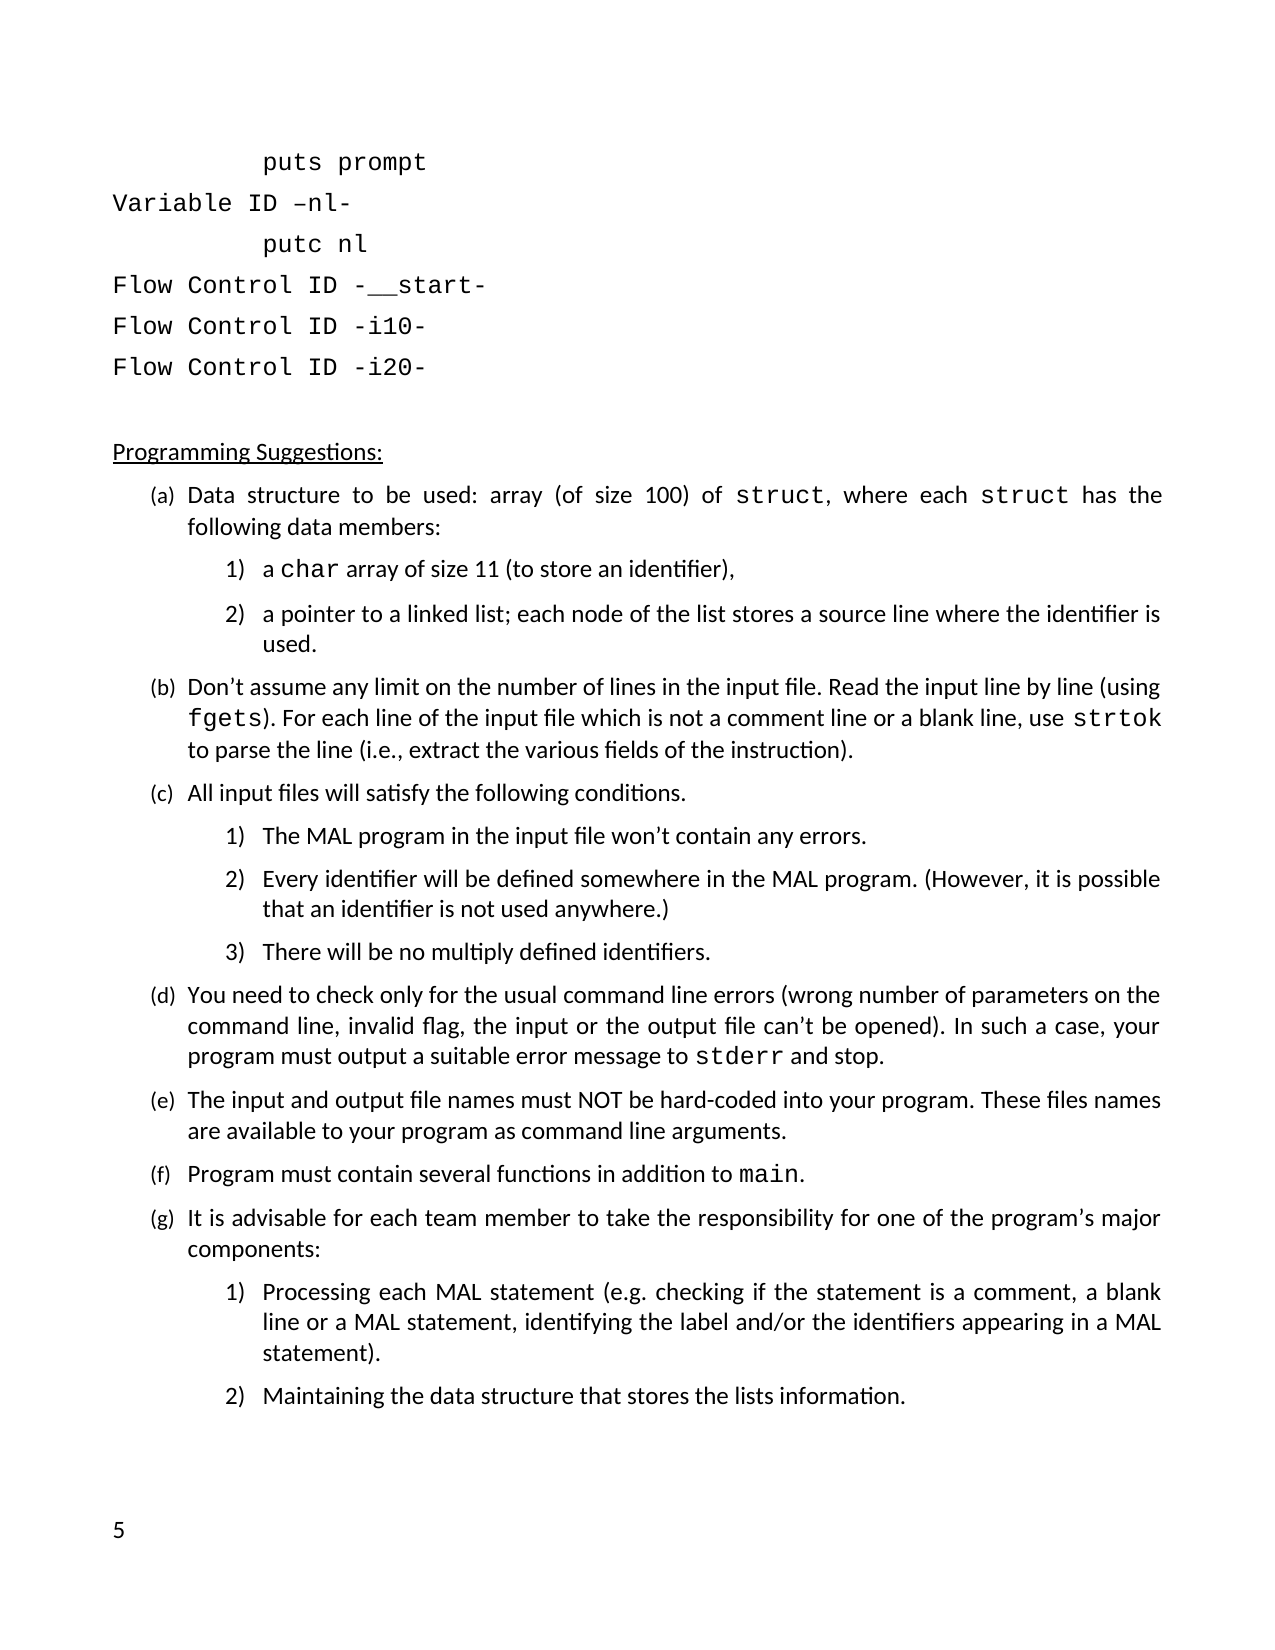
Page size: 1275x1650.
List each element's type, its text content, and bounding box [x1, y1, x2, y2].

list Data structure to be used: array (of size 100) of struct, where each struct has the following data members: [150, 479, 1162, 541]
text Flow Control ID -__start- [112, 272, 1162, 301]
list Maintaining the data structure that stores the lists information. [225, 1380, 1162, 1411]
list Program must contain several functions in addition to main. [150, 1158, 1162, 1190]
text Flow Control ID -i20- [112, 354, 1162, 382]
list All input files will satisfy the following conditions. [150, 777, 1162, 807]
list Every identifier will be defined somewhere in the MAL program. (However, it is possible that an identifier is not used anywhere.) [225, 863, 1162, 924]
list The MAL program in the input file won’t contain any errors. [225, 820, 1162, 850]
list a pointer to a linked list; each node of the list stores a source line where the identifier is used. [225, 598, 1162, 659]
list Processing each MAL statement (e.g. checking if the statement is a comment, a blank line or a MAL statement, identifying the label and/or the identifiers appearing in a MAL statement). [225, 1276, 1162, 1368]
list The input and output file names must NOT be hard-coded into your program. These files names are available to your program as command line arguments. [150, 1085, 1162, 1146]
list There will be no multiply defined identifiers. [225, 936, 1162, 967]
list You need to check only for the usual command line errors (wrong number of parameters on the command line, invalid flag, the input or the output file can’t be opened). In such a case, your program must output a suitable error message to stderr and stop. [150, 979, 1162, 1072]
text Programming Suggestions: [112, 436, 1162, 466]
list It is advisable for each team member to take the responsibility for one of the program’s major components: [150, 1202, 1162, 1263]
text Variable ID –nl- [112, 191, 1162, 219]
list a char array of size 11 (to store an identifier), [225, 554, 1162, 585]
list Don’t assume any limit on the number of lines in the input file. Read the input line by line (using fgets). For each line of the input file which is not a comment line or a blank line, use strtok to parse the line (i.e., extract the various fields of the instruction). [150, 671, 1162, 764]
text puts prompt [112, 150, 1162, 178]
text Flow Control ID -i10- [112, 313, 1162, 342]
text putc nl [112, 232, 1162, 260]
